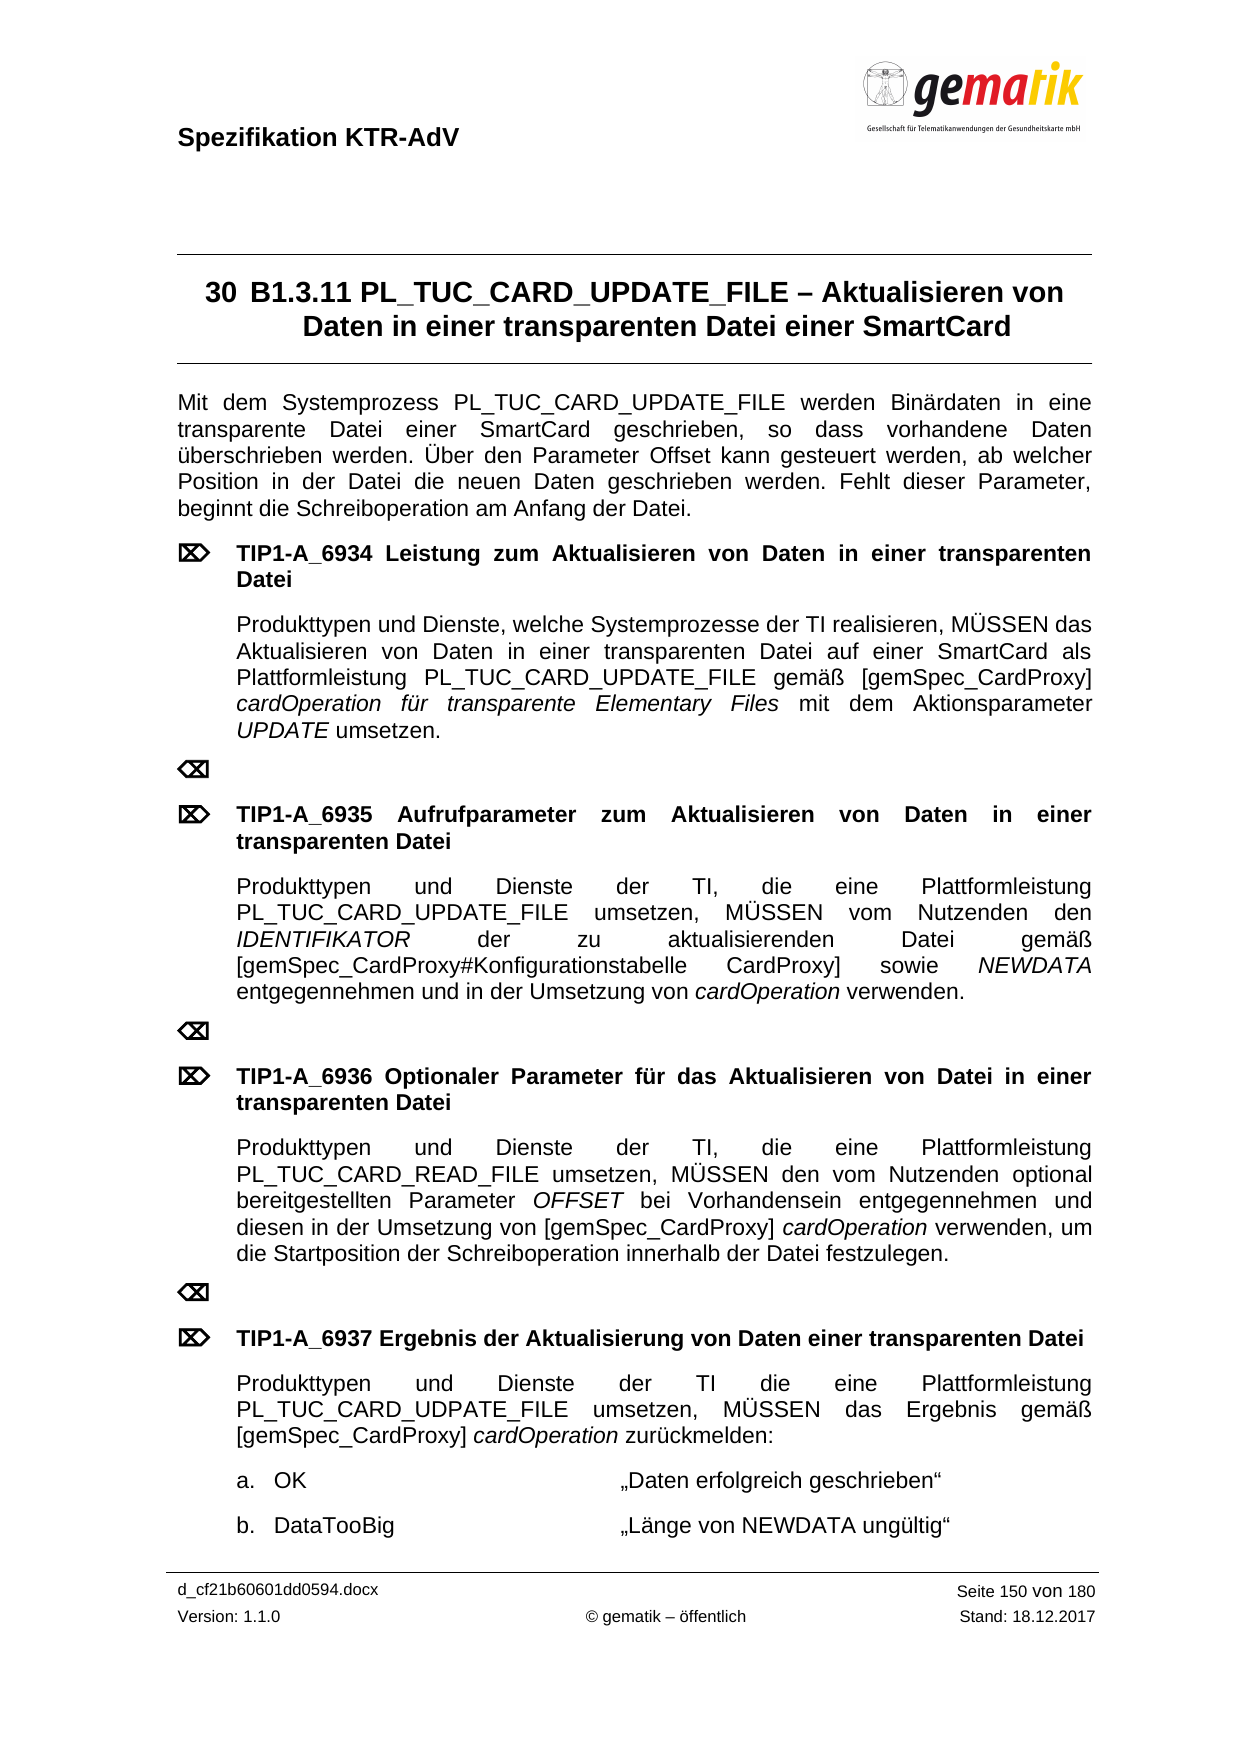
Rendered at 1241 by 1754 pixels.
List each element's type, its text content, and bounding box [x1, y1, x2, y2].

text Produkttypen und Dienste der TI, die eine Plattformleistung PL_TUC_CARD_READ_FILE umsetzen, MÜSSEN den vom Nutzenden optional bereitgestellten Parameter OFFSET bei Vorhandensein entgegennehmen und diesen in der Umsetzung von [gemSpec_CardProxy] cardOperation verwenden, um die Startposition der Schreiboperation innerhalb der Datei festzulegen. [236, 1134, 1092, 1266]
text Produkttypen und Dienste der TI, die eine Plattformleistung PL_TUC_CARD_UPDATE_FILE umsetzen, MÜSSEN vom Nutzenden den IDENTIFIKATOR der zu aktualisierenden Datei gemäß [gemSpec_CardProxy#Konfigurationstabelle CardProxy] sowie NEWDATA entgegennehmen und in der Umsetzung von cardOperation verwenden. [236, 873, 1092, 1004]
picture [854, 56, 1086, 142]
text TIP1-A_6934 Leistung zum Aktualisieren von Daten in einer transparenten Datei [177, 540, 1092, 592]
text Produkttypen und Dienste der TI die eine Plattformleistung PL_TUC_CARD_UDPATE_FILE umsetzen, MÜSSEN das Ergebnis gemäß [gemSpec_CardProxy] cardOperation zurückmelden: [236, 1369, 1092, 1449]
list DataTooBig „Länge von NEWDATA ungültig“ [236, 1512, 1092, 1539]
text Mit dem Systemprozess PL_TUC_CARD_UPDATE_FILE werden Binärdaten in eine transparente Datei einer SmartCard geschrieben, so dass vorhandene Daten überschrieben werden. Über den Parameter Offset kann gesteuert werden, ab welcher Position in der Datei die neuen Daten geschrieben werden. Fehlt dieser Parameter, beginnt die Schreiboperation am Anfang der Datei. [177, 389, 1092, 521]
text TIP1-A_6935 Aufrufparameter zum Aktualisieren von Daten in einer transparenten Datei [177, 801, 1092, 854]
subtitle B1.3.11 PL_TUC_CARD_UPDATE_FILE – Aktualisieren von Daten in einer transparenten Datei einer SmartCard [177, 255, 1092, 363]
list OK „Daten erfolgreich geschrieben“ [236, 1467, 1092, 1494]
text TIP1-A_6936 Optionaler Parameter für das Aktualisieren von Datei in einer transparenten Datei [177, 1063, 1092, 1116]
text Produkttypen und Dienste, welche Systemprozesse der TI realisieren, MÜSSEN das Aktualisieren von Daten in einer transparenten Datei auf einer SmartCard als Plattformleistung PL_TUC_CARD_UPDATE_FILE gemäß [gemSpec_CardProxy] cardOperation für transparente Elementary Files mit dem Aktionsparameter UPDATE umsetzen. [236, 611, 1092, 743]
text TIP1-A_6937 Ergebnis der Aktualisierung von Daten einer transparenten Datei [177, 1324, 1092, 1351]
